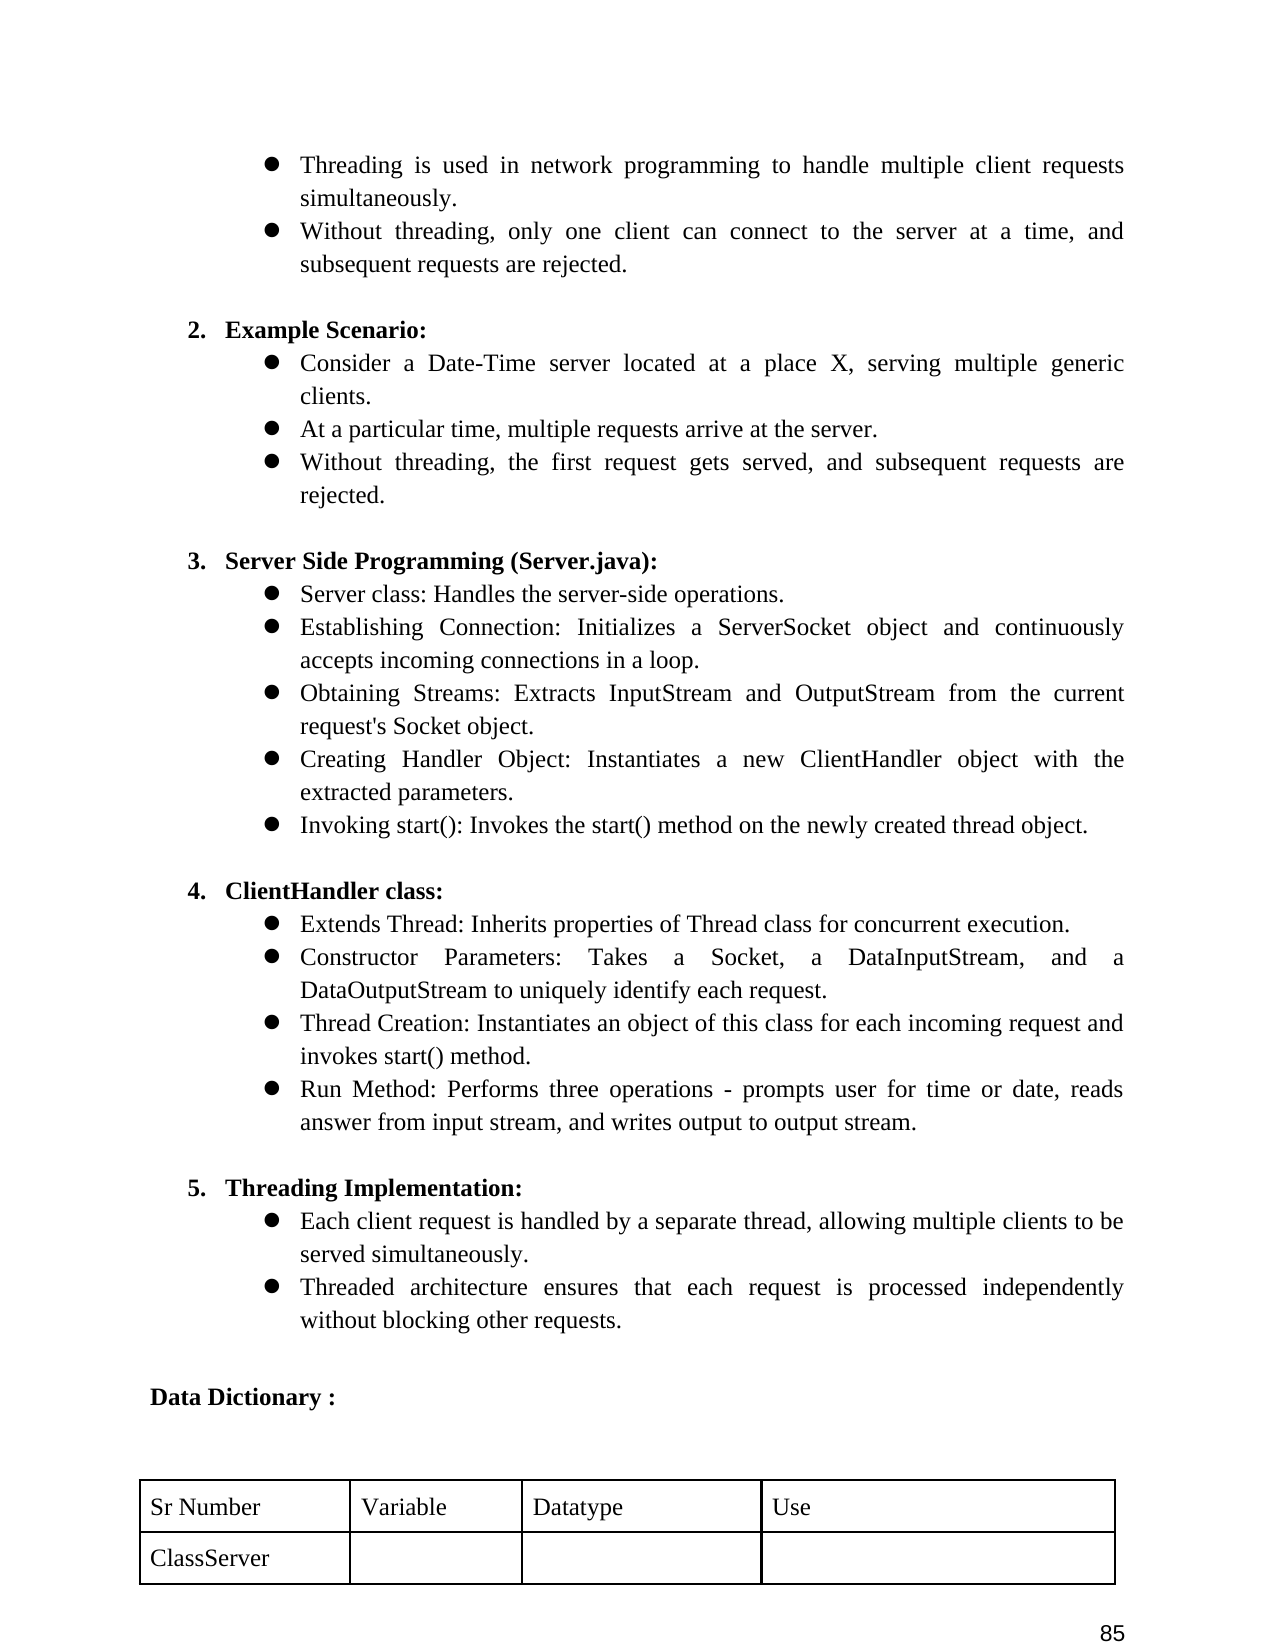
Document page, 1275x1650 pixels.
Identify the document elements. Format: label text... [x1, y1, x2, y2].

text Data Dictionary : [150, 1382, 1125, 1411]
list Creating Handler Object: Instantiates a new ClientHandler object with the extracted parameters. [262, 744, 1125, 806]
list Example Scenario: [187, 315, 1125, 343]
list At a particular time, multiple requests arrive at the server. [262, 414, 1125, 443]
list Threading Implementation: [187, 1173, 1125, 1202]
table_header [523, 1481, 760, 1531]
list Threading is used in network programming to handle multiple client requests simultaneously. [262, 150, 1125, 211]
list Without threading, only one client can connect to the server at a time, and subsequent requests are rejected. [262, 216, 1125, 277]
list Obtaining Streams: Extracts InputStream and OutputStream from the current request's Socket object. [262, 678, 1125, 740]
list Each client request is handled by a separate thread, allowing multiple clients to be served simultaneously. [262, 1206, 1125, 1268]
list ClientHandler class: [187, 876, 1125, 905]
list Extends Thread: Inherits properties of Thread class for concurrent execution. [262, 909, 1125, 938]
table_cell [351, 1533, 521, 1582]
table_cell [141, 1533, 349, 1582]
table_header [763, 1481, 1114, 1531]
list Establishing Connection: Initializes a ServerSocket object and continuously accepts incoming connections in a loop. [262, 612, 1125, 674]
list Without threading, the first request gets served, and subsequent requests are rejected. [262, 447, 1125, 509]
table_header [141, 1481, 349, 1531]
list Server class: Handles the server-side operations. [262, 579, 1125, 608]
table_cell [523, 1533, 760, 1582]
list Threaded architecture ensures that each request is processed independently without blocking other requests. [262, 1272, 1125, 1334]
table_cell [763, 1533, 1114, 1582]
list Consider a Date-Time server located at a place X, serving multiple generic clients. [262, 348, 1125, 409]
list Thread Creation: Instantiates an object of this class for each incoming request and invokes start() method. [262, 1008, 1125, 1070]
list Constructor Parameters: Takes a Socket, a DataInputStream, and a DataOutputStream to uniquely identify each request. [262, 942, 1125, 1004]
list Invoking start(): Invokes the start() method on the newly created thread object. [262, 810, 1125, 839]
list Server Side Programming (Server.java): [187, 546, 1125, 575]
list Run Method: Performs three operations - prompts user for time or date, reads answer from input stream, and writes output to output stream. [262, 1074, 1125, 1136]
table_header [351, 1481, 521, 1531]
